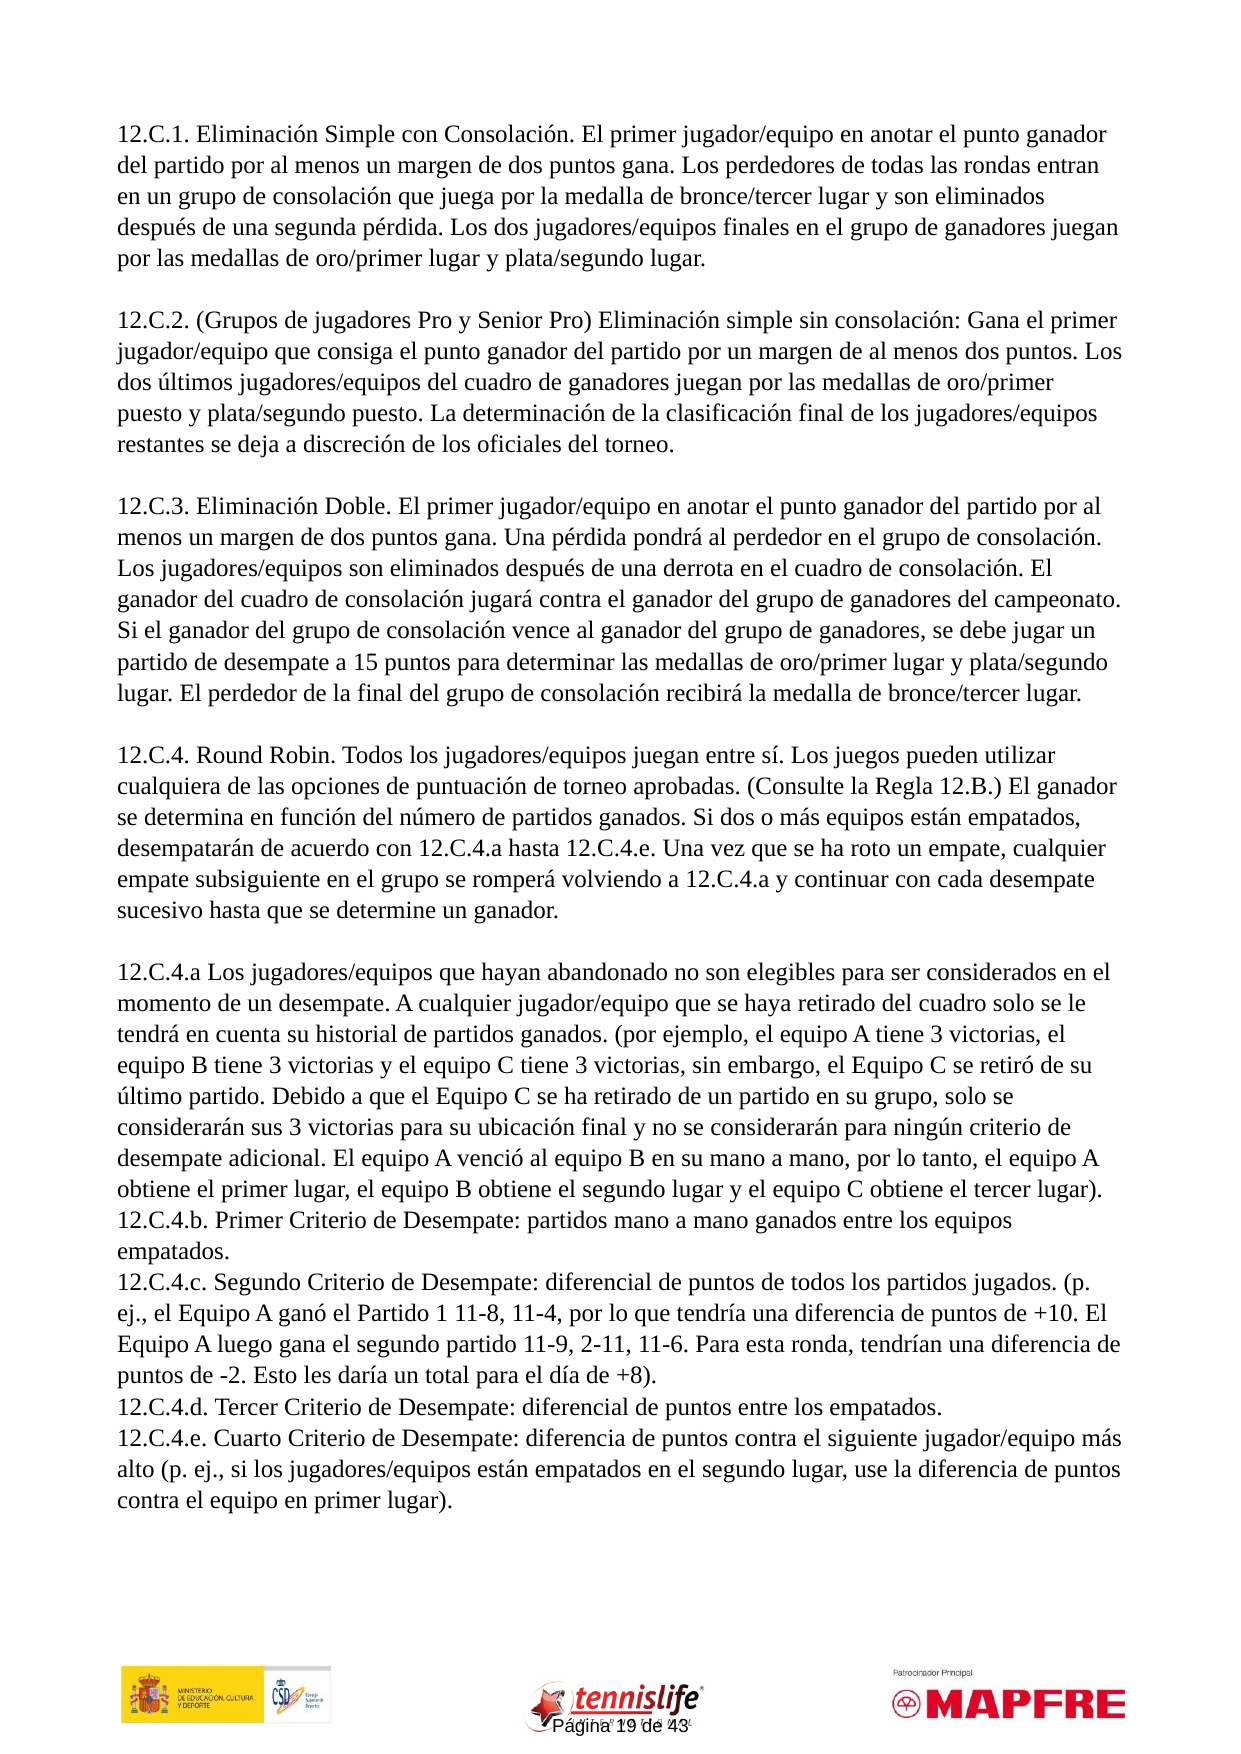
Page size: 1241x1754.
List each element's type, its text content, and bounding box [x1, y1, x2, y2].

text 12.C.4.d. Tercer Criterio de Desempate: diferencial de puntos entre los empatados. [117, 1392, 1125, 1420]
text 12.C.4. Round Robin. Todos los jugadores/equipos juegan entre sí. Los juegos pueden utilizar cualquiera de las opciones de puntuación de torneo aprobadas. (Consulte la Regla 12.B.) El ganador se determina en función del número de partidos ganados. Si dos o más equipos están empatados, desempatarán de acuerdo con 12.C.4.a hasta 12.C.4.e. Una vez que se ha roto un empate, cualquier empate subsiguiente en el grupo se romperá volviendo a 12.C.4.a y continuar con cada desempate sucesivo hasta que se determine un ganador. [117, 740, 1125, 924]
text 12.C.4.c. Segundo Criterio de Desempate: diferencial de puntos de todos los partidos jugados. (p. ej., el Equipo A ganó el Partido 1 11-8, 11-4, por lo que tendría una diferencia de puntos de +10. El Equipo A luego gana el segundo partido 11-9, 2-11, 11-6. Para esta ronda, tendrían una diferencia de puntos de -2. Esto les daría un total para el día de +8). [117, 1267, 1125, 1389]
text 12.C.2. (Grupos de jugadores Pro y Senior Pro) Eliminación simple sin consolación: Gana el primer jugador/equipo que consiga el punto ganador del partido por un margen de al menos dos puntos. Los dos últimos jugadores/equipos del cuadro de ganadores juegan por las medallas de oro/primer puesto y plata/segundo puesto. La determinación de la clasificación final de los jugadores/equipos restantes se deja a discreción de los oficiales del torneo. [117, 305, 1125, 458]
picture [516, 1671, 716, 1739]
text 12.C.4.a Los jugadores/equipos que hayan abandonado no son elegibles para ser considerados en el momento de un desempate. A cualquier jugador/equipo que se haya retirado del cuadro solo se le tendrá en cuenta su historial de partidos ganados. (por ejemplo, el equipo A tiene 3 victorias, el equipo B tiene 3 victorias y el equipo C tiene 3 victorias, sin embargo, el Equipo C se retiró de su último partido. Debido a que el Equipo C se ha retirado de un partido en su grupo, solo se considerarán sus 3 victorias para su ubicación final y no se considerarán para ningún criterio de desempate adicional. El equipo A venció al equipo B en su mano a mano, por lo tanto, el equipo A obtiene el primer lugar, el equipo B obtiene el segundo lugar y el equipo C obtiene el tercer lugar). [117, 957, 1125, 1203]
text 12.C.4.b. Primer Criterio de Desempate: partidos mano a mano ganados entre los equipos empatados. [117, 1205, 1125, 1265]
text 12.C.4.e. Cuarto Criterio de Desempate: diferencia de puntos contra el siguiente jugador/equipo más alto (p. ej., si los jugadores/equipos están empatados en el segundo lugar, use la diferencia de puntos contra el equipo en primer lugar). [117, 1423, 1125, 1513]
text 12.C.3. Eliminación Doble. El primer jugador/equipo en anotar el punto ganador del partido por al menos un margen de dos puntos gana. Una pérdida pondrá al perdedor en el grupo de consolación. Los jugadores/equipos son eliminados después de una derrota en el cuadro de consolación. El ganador del cuadro de consolación jugará contra el ganador del grupo de ganadores del campeonato. Si el ganador del grupo de consolación vence al ganador del grupo de ganadores, se debe jugar un partido de desempate a 15 puntos para determinar las medallas de oro/primer lugar y plata/segundo lugar. El perdedor de la final del grupo de consolación recibirá la medalla de bronce/tercer lugar. [117, 491, 1125, 706]
text 12.C.1. Eliminación Simple con Consolación. El primer jugador/equipo en anotar el punto ganador del partido por al menos un margen de dos puntos gana. Los perdedores de todas las rondas entran en un grupo de consolación que juega por la medalla de bronce/tercer lugar y son eliminados después de una segunda pérdida. Los dos jugadores/equipos finales en el grupo de ganadores juegan por las medallas de oro/primer lugar y plata/segundo lugar. [117, 119, 1125, 272]
picture [120, 1664, 332, 1724]
picture [888, 1665, 1128, 1723]
